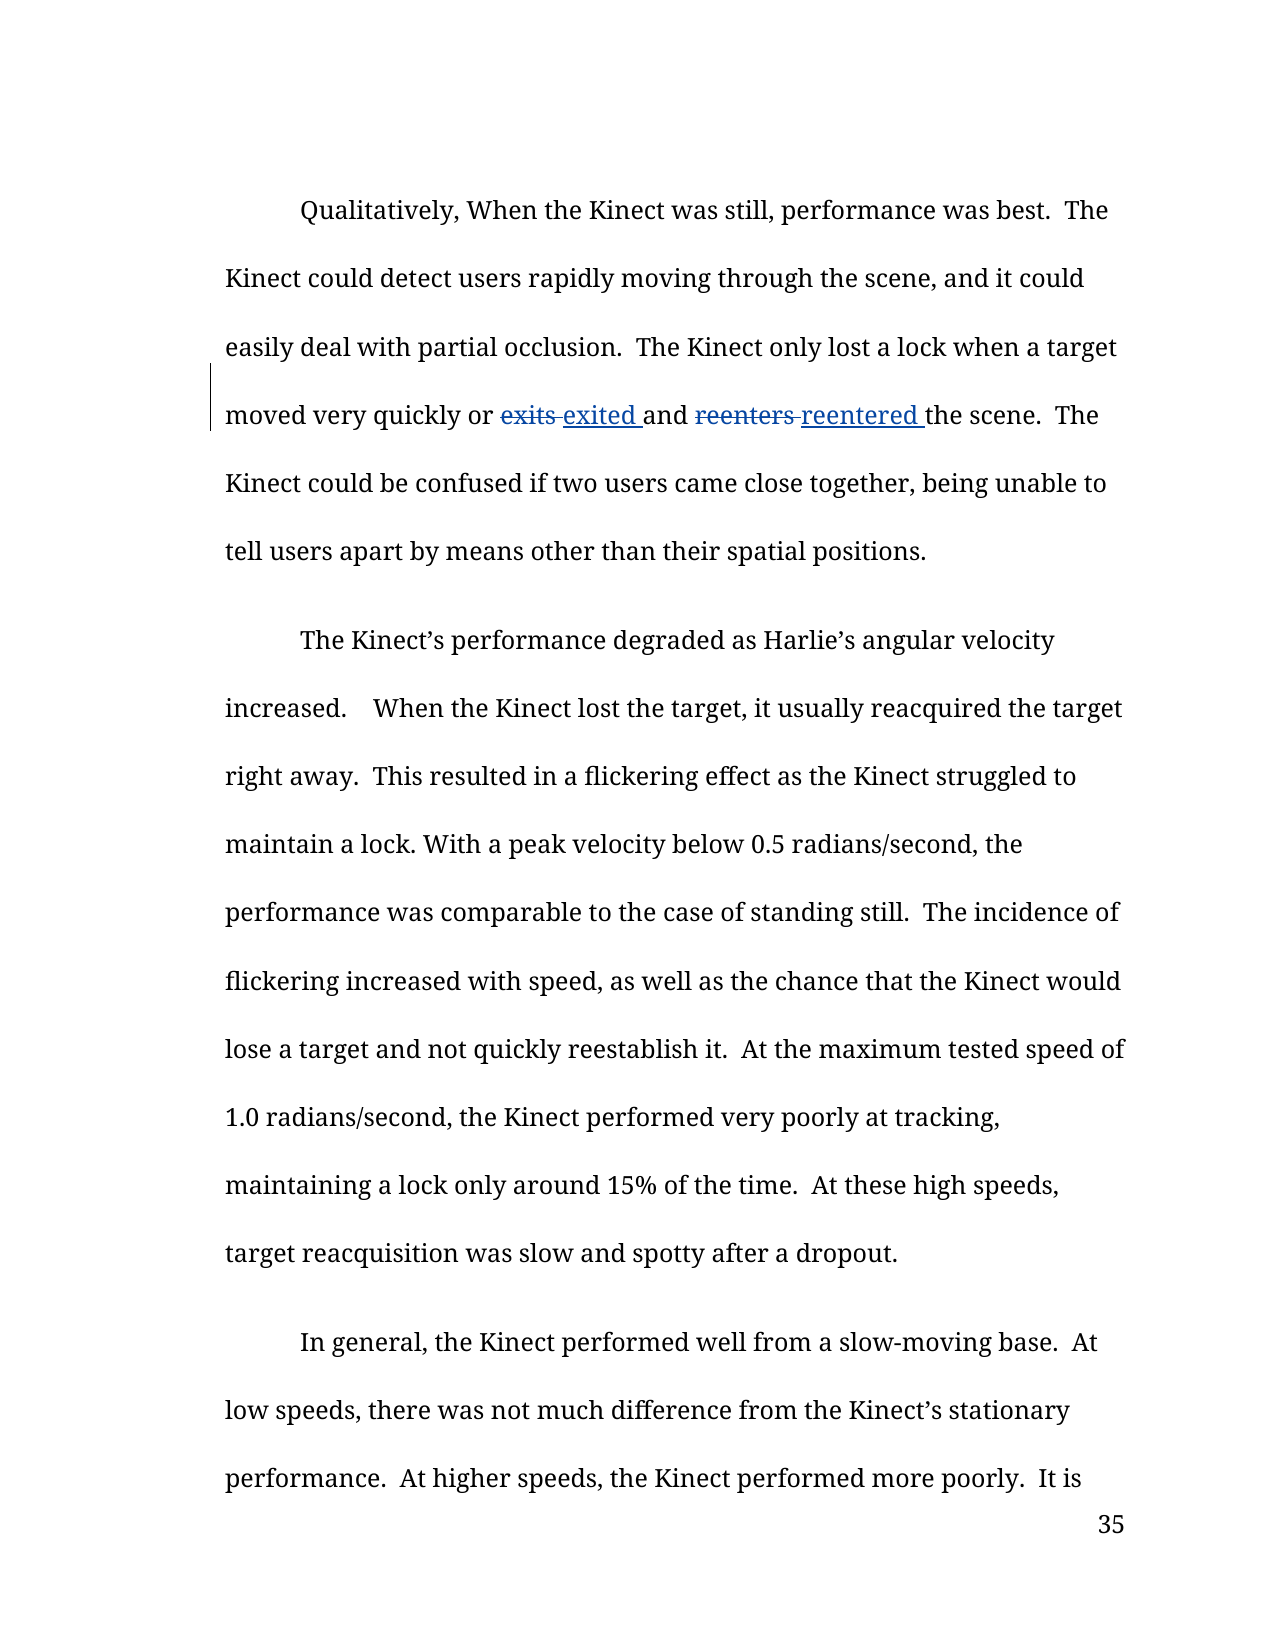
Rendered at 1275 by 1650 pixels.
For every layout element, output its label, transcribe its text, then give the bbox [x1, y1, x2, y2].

text The Kinect’s performance degraded as Harlie’s angular velocity increased. When the Kinect lost the target, it usually reacquired the target right away. This resulted in a flickering effect as the Kinect struggled to maintain a lock. With a peak velocity below 0.5 radians/second, the performance was comparable to the case of standing still. The incidence of flickering increased with speed, as well as the chance that the Kinect would lose a target and not quickly reestablish it. At the maximum tested speed of 1.0 radians/second, the Kinect performed very poorly at tracking, maintaining a lock only around 15% of the time. At these high speeds, target reacquisition was slow and spotty after a dropout. [225, 623, 1125, 1270]
text Qualitatively, When the Kinect was still, performance was best. The Kinect could detect users rapidly moving through the scene, and it could easily deal with partial occlusion. The Kinect only lost a lock when a target moved very quickly or and the scene. The Kinect could be confused if two users came close together, being unable to tell users apart by means other than their spatial positions. [225, 193, 1125, 568]
